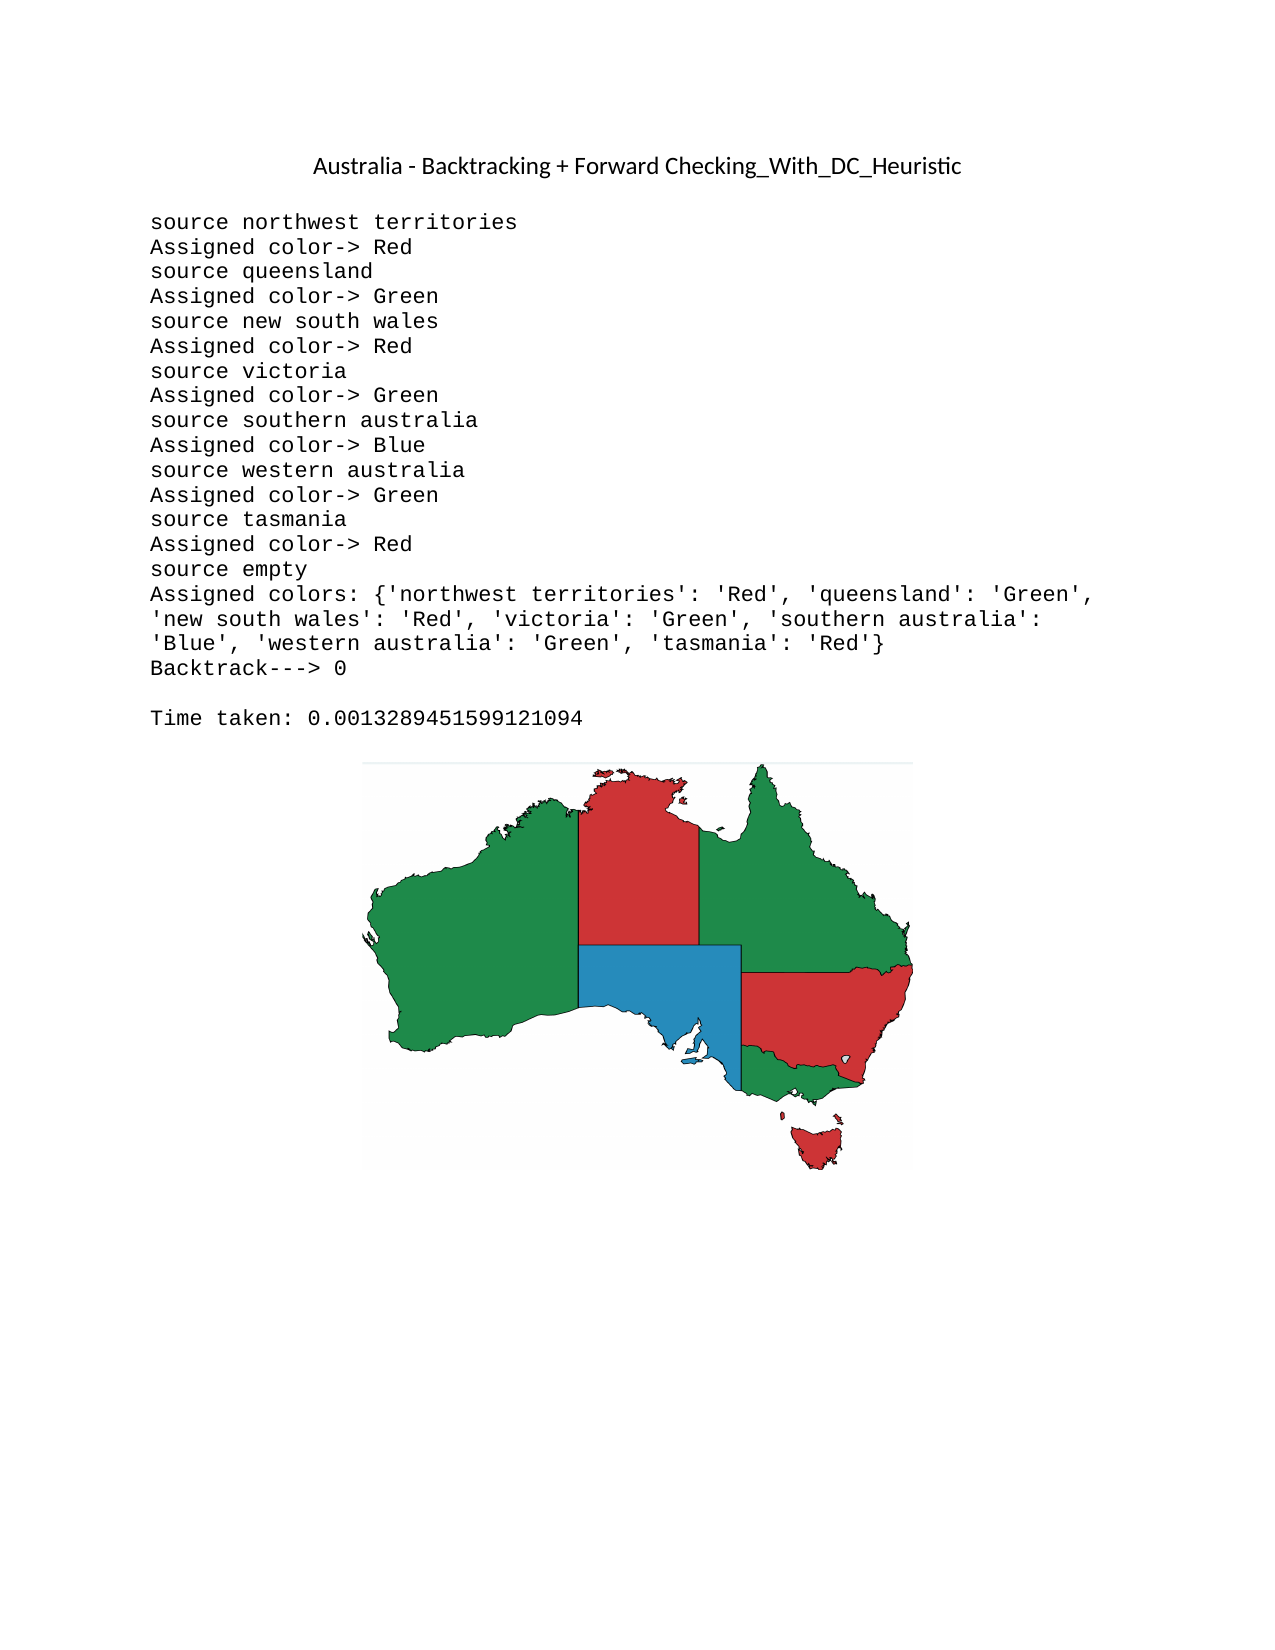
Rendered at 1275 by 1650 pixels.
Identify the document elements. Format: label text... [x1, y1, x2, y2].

text Assigned color-> Red [150, 335, 1125, 360]
text source victoria [150, 360, 1125, 384]
text source queensland [150, 261, 1125, 285]
picture [362, 762, 913, 1170]
text Time taken: 0.0013289451599121094 [150, 707, 1125, 732]
text Assigned color-> Green [150, 285, 1125, 310]
text Assigned color-> Green [150, 384, 1125, 409]
text Assigned color-> Red [150, 533, 1125, 558]
text Assigned colors: {'northwest territories': 'Red', 'queensland': 'Green', 'new south wales': 'Red', 'victoria': 'Green', 'southern australia': 'Blue', 'western australia': 'Green', 'tasmania': 'Red'} [150, 583, 1125, 657]
text source new south wales [150, 310, 1125, 335]
text Australia - Backtracking + Forward Checking_With_DC_Heuristic [150, 150, 1125, 181]
text Backtrack---> 0 [150, 657, 1125, 682]
text source southern australia [150, 409, 1125, 434]
text Assigned color-> Red [150, 236, 1125, 261]
text source tasmania [150, 508, 1125, 533]
text Assigned color-> Blue [150, 434, 1125, 459]
text source empty [150, 558, 1125, 583]
text source western australia [150, 459, 1125, 484]
text source northwest territories [150, 211, 1125, 236]
text Assigned color-> Green [150, 484, 1125, 508]
